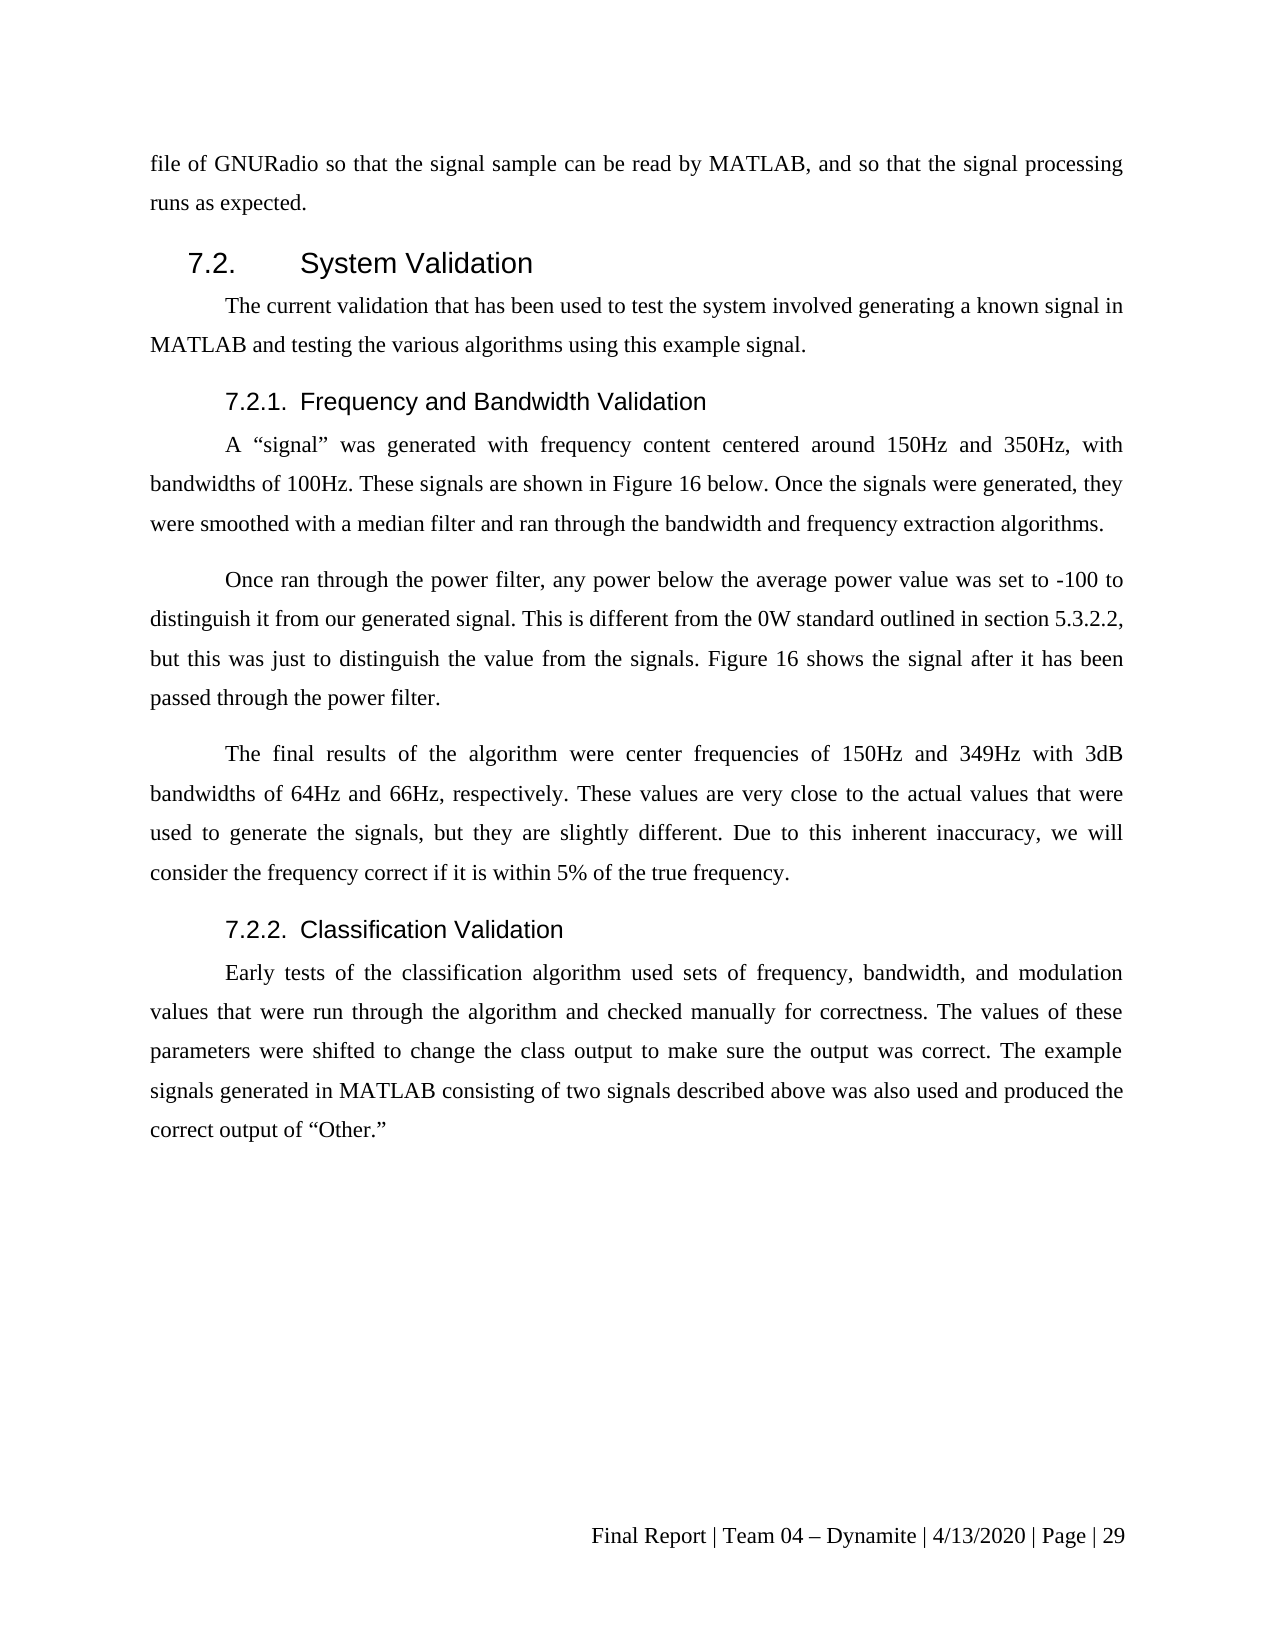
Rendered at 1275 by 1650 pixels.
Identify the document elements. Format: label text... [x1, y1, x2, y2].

text The current validation that has been used to test the system involved generating a known signal in MATLAB and testing the various algorithms using this example signal. [150, 292, 1125, 357]
subtitle Classification Validation [225, 915, 1125, 944]
text A “signal” was generated with frequency content centered around 150Hz and 350Hz, with bandwidths of 100Hz. These signals are shown in Figure 16 below. Once the signals were generated, they were smoothed with a median filter and ran through the bandwidth and frequency extraction algorithms. [150, 431, 1125, 536]
subtitle System Validation [187, 246, 1125, 279]
text Once ran through the power filter, any power below the average power value was set to -100 to distinguish it from our generated signal. This is different from the 0W standard outlined in section 5.3.2.2, but this was just to distinguish the value from the signals. Figure 16 shows the signal after it has been passed through the power filter. [150, 566, 1125, 711]
text The final results of the algorithm were center frequencies of 150Hz and 349Hz with 3dB bandwidths of 64Hz and 66Hz, respectively. These values are very close to the actual values that were used to generate the signals, but they are slightly different. Due to this inherent inaccuracy, we will consider the frequency correct if it is within 5% of the true frequency. [150, 741, 1125, 885]
text Early tests of the classification algorithm used sets of frequency, bandwidth, and modulation values that were run through the algorithm and checked manually for correctness. The values of these parameters were shifted to change the class output to make sure the output was correct. The example signals generated in MATLAB consisting of two signals described above was also used and produced the correct output of “Other.” [150, 959, 1125, 1143]
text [150, 150, 1125, 216]
subtitle Frequency and Bandwidth Validation [225, 387, 1125, 416]
